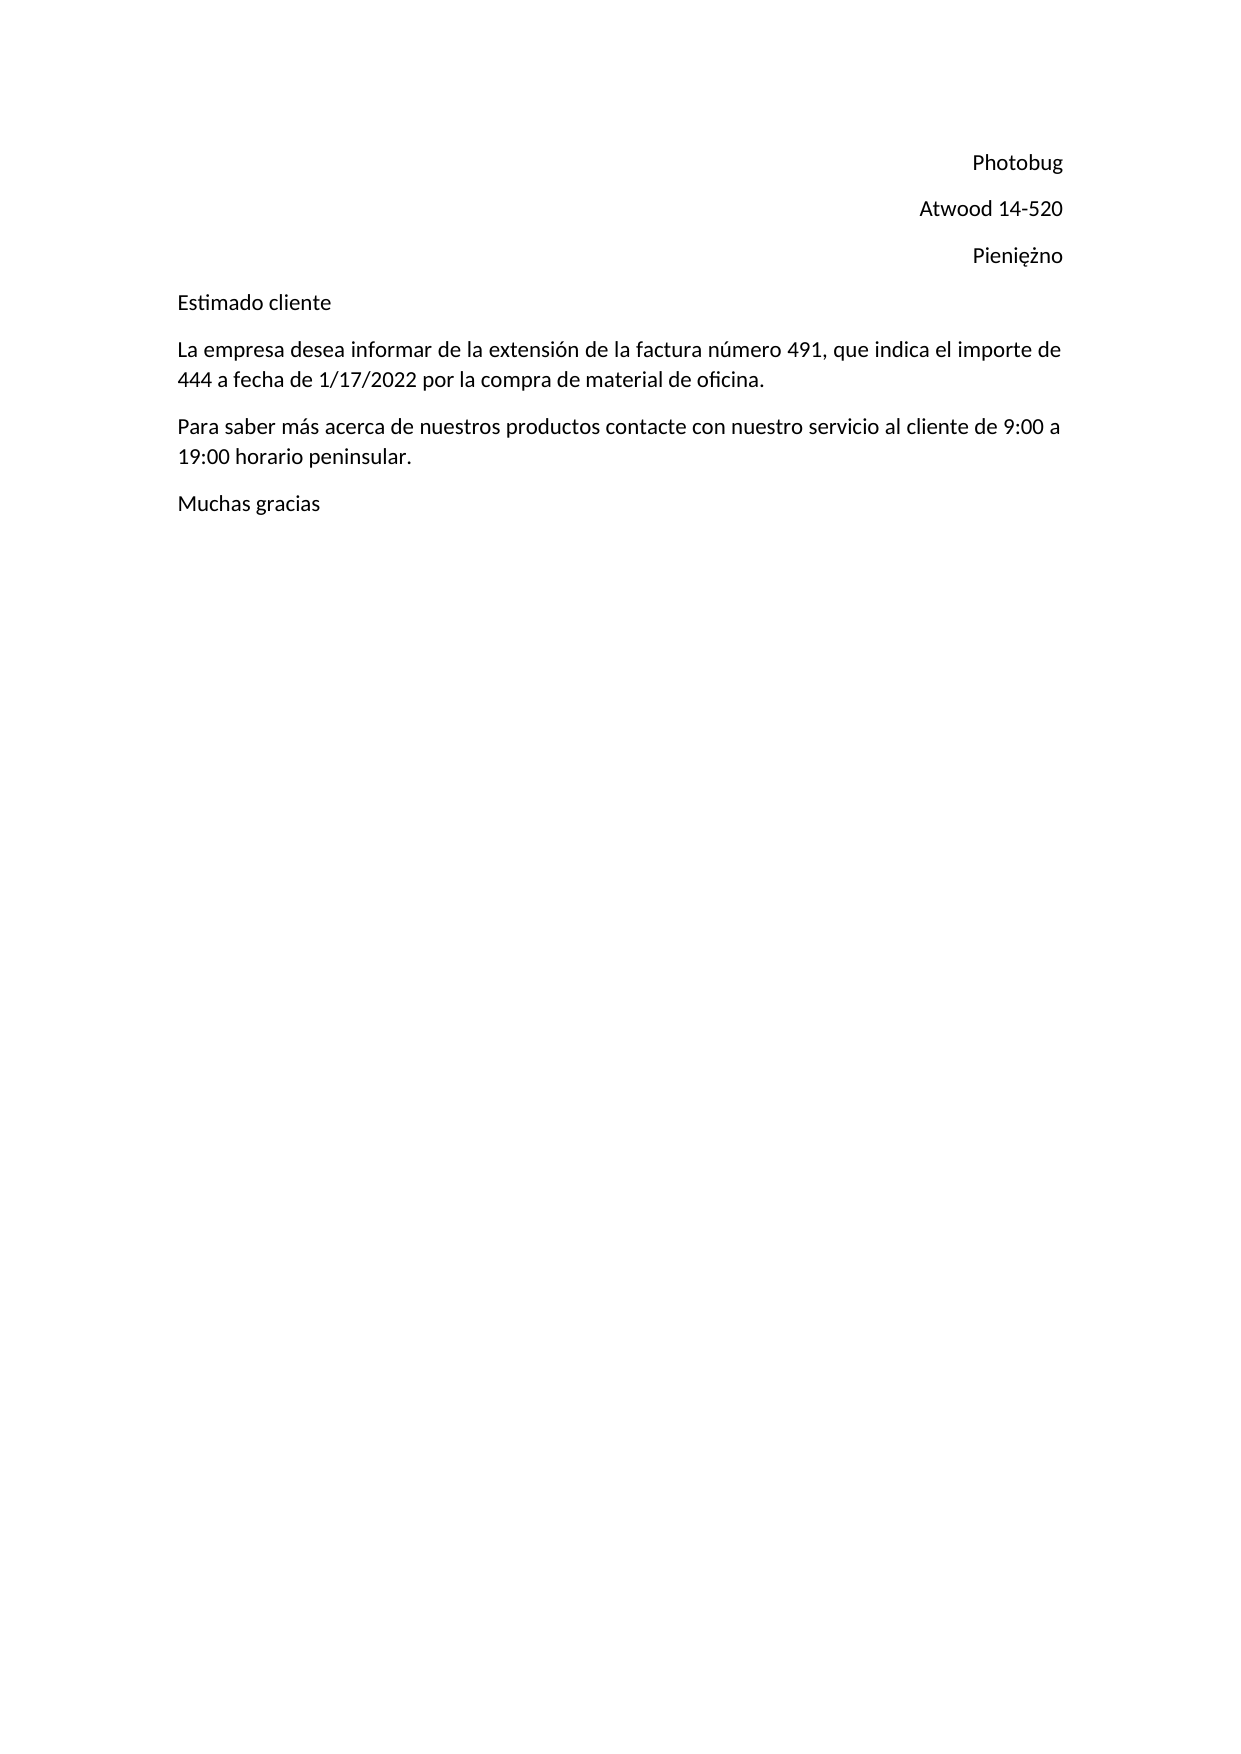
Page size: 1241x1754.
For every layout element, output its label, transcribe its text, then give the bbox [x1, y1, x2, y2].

text La empresa desea informar de la extensión de la factura número 491, que indica el importe de 444 a fecha de 1/17/2022 por la compra de material de oficina. [177, 335, 1063, 393]
text Pieniężno [177, 241, 1063, 269]
text Atwood 14-520 [177, 194, 1063, 222]
text Estimado cliente [177, 288, 1063, 316]
text Muchas gracias [177, 489, 1063, 517]
text Para saber más acerca de nuestros productos contacte con nuestro servicio al cliente de 9:00 a 19:00 horario peninsular. [177, 412, 1063, 470]
text Photobug [177, 148, 1063, 176]
